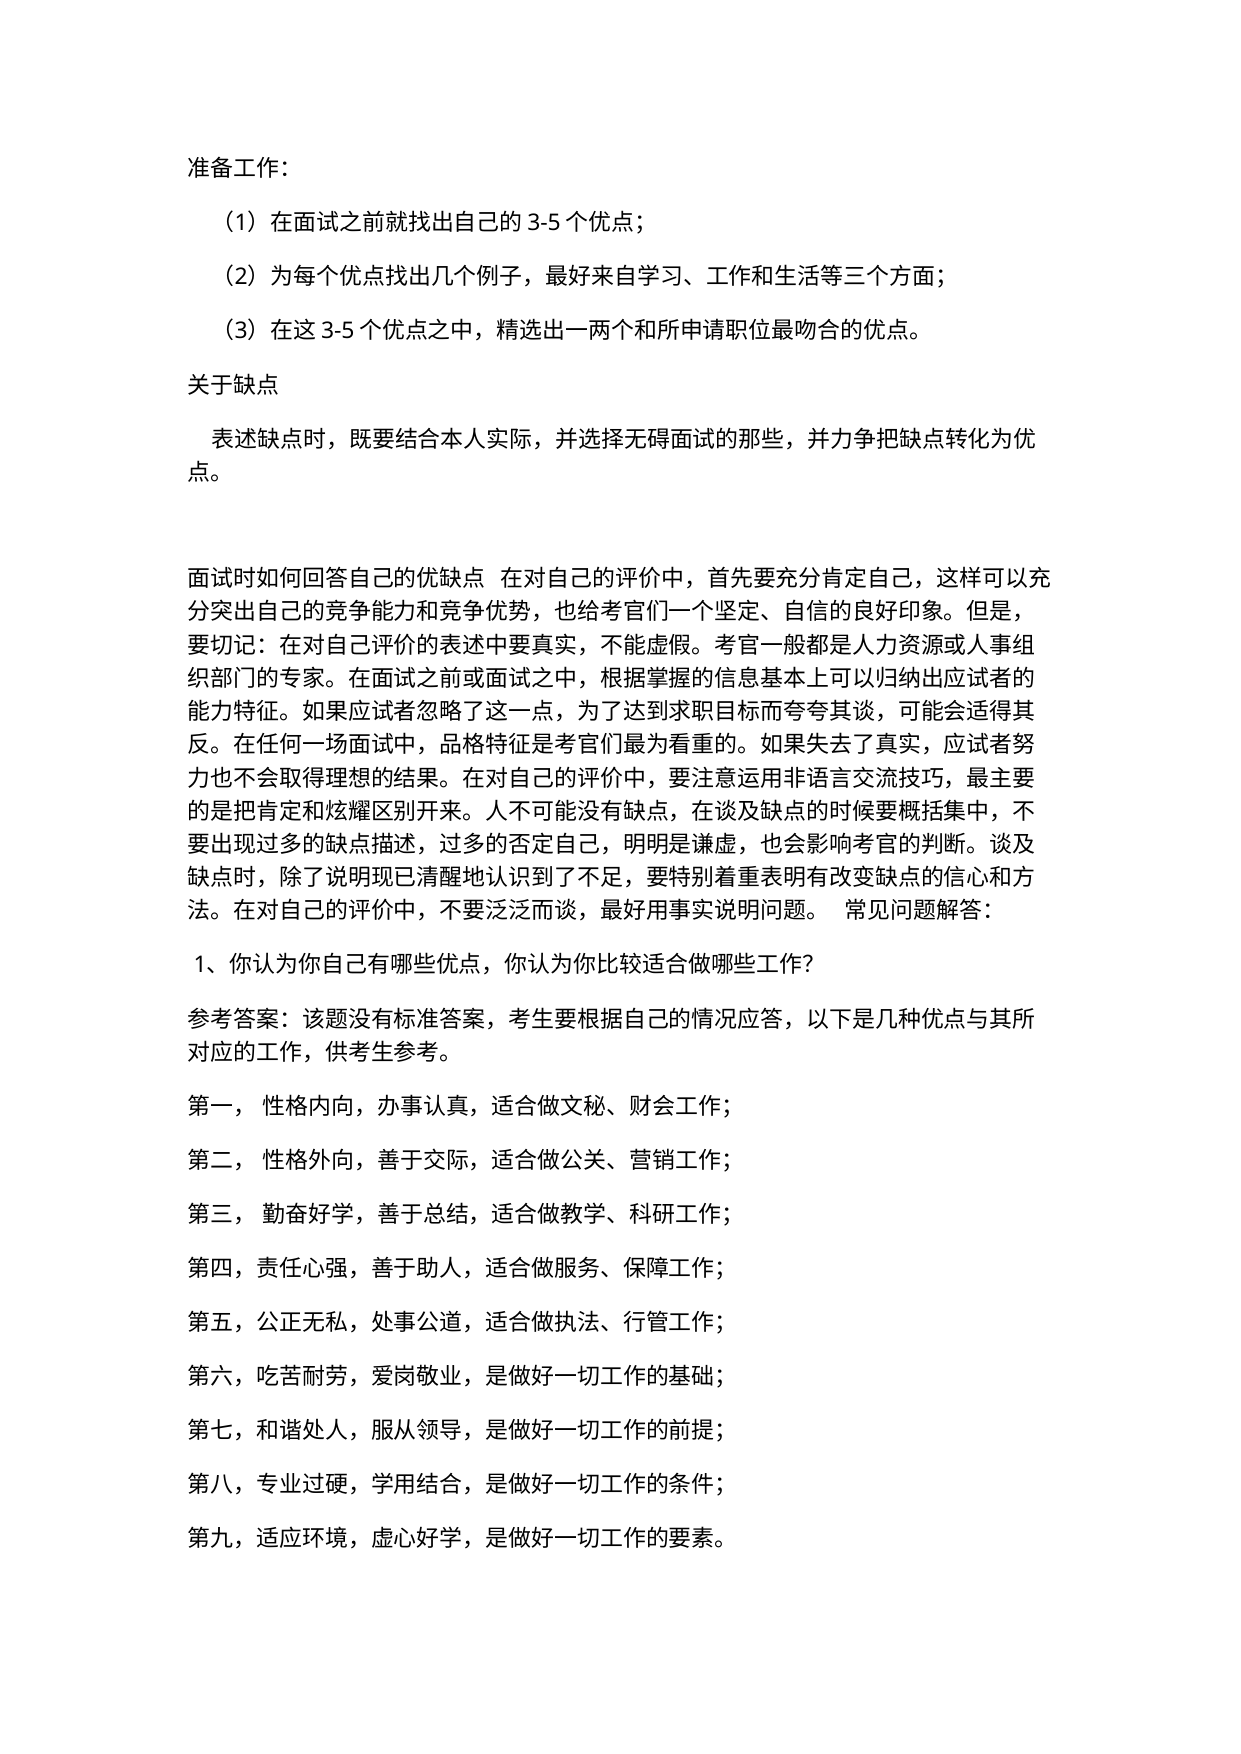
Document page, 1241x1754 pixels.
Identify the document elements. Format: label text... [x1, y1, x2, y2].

text 第七，和谐处人，服从领导，是做好一切工作的前提； [187, 1412, 1053, 1445]
text 面试时如何回答自己的优缺点 在对自己的评价中，首先要充分肯定自己，这样可以充分突出自己的竞争能力和竞争优势，也给考官们一个坚定、自信的良好印象。但是，要切记：在对自己评价的表述中要真实，不能虚假。考官一般都是人力资源或人事组织部门的专家。在面试之前或面试之中，根据掌握的信息基本上可以归纳出应试者的能力特征。如果应试者忽略了这一点，为了达到求职目标而夸夸其谈，可能会适得其反。在任何一场面试中，品格特征是考官们最为看重的。如果失去了真实，应试者努力也不会取得理想的结果。在对自己的评价中，要注意运用非语言交流技巧，最主要的是把肯定和炫耀区别开来。人不可能没有缺点，在谈及缺点的时候要概括集中，不要出现过多的缺点描述，过多的否定自己，明明是谦虚，也会影响考官的判断。谈及缺点时，除了说明现已清醒地认识到了不足，要特别着重表明有改变缺点的信心和方法。在对自己的评价中，不要泛泛而谈，最好用事实说明问题。 常见问题解答： [187, 560, 1053, 926]
list 性格内向，办事认真，适合做文秘、财会工作； [187, 1088, 1053, 1121]
text 准备工作： [187, 150, 1053, 183]
text 表述缺点时，既要结合本人实际，并选择无碍面试的那些，并力争把缺点转化为优点。 [187, 421, 1053, 487]
text （1）在面试之前就找出自己的3-5个优点； [187, 204, 1053, 237]
text 参考答案：该题没有标准答案，考生要根据自己的情况应答，以下是几种优点与其所对应的工作，供考生参考。 [187, 1001, 1053, 1067]
text 第五，公正无私，处事公道，适合做执法、行管工作； [187, 1304, 1053, 1337]
text （2）为每个优点找出几个例子，最好来自学习、工作和生活等三个方面； [187, 258, 1053, 292]
text 第六，吃苦耐劳，爱岗敬业，是做好一切工作的基础； [187, 1358, 1053, 1391]
text 1、你认为你自己有哪些优点，你认为你比较适合做哪些工作？ [187, 946, 1053, 980]
text 第九，适应环境，虚心好学，是做好一切工作的要素。 [187, 1520, 1053, 1553]
text （3）在这3-5个优点之中，精选出一两个和所申请职位最吻合的优点。 [187, 312, 1053, 346]
text 第四，责任心强，善于助人，适合做服务、保障工作； [187, 1250, 1053, 1283]
text 第八，专业过硬，学用结合，是做好一切工作的条件； [187, 1466, 1053, 1499]
list 勤奋好学，善于总结，适合做教学、科研工作； [187, 1196, 1053, 1229]
list 性格外向，善于交际，适合做公关、营销工作； [187, 1142, 1053, 1175]
text 关于缺点 [187, 367, 1053, 400]
